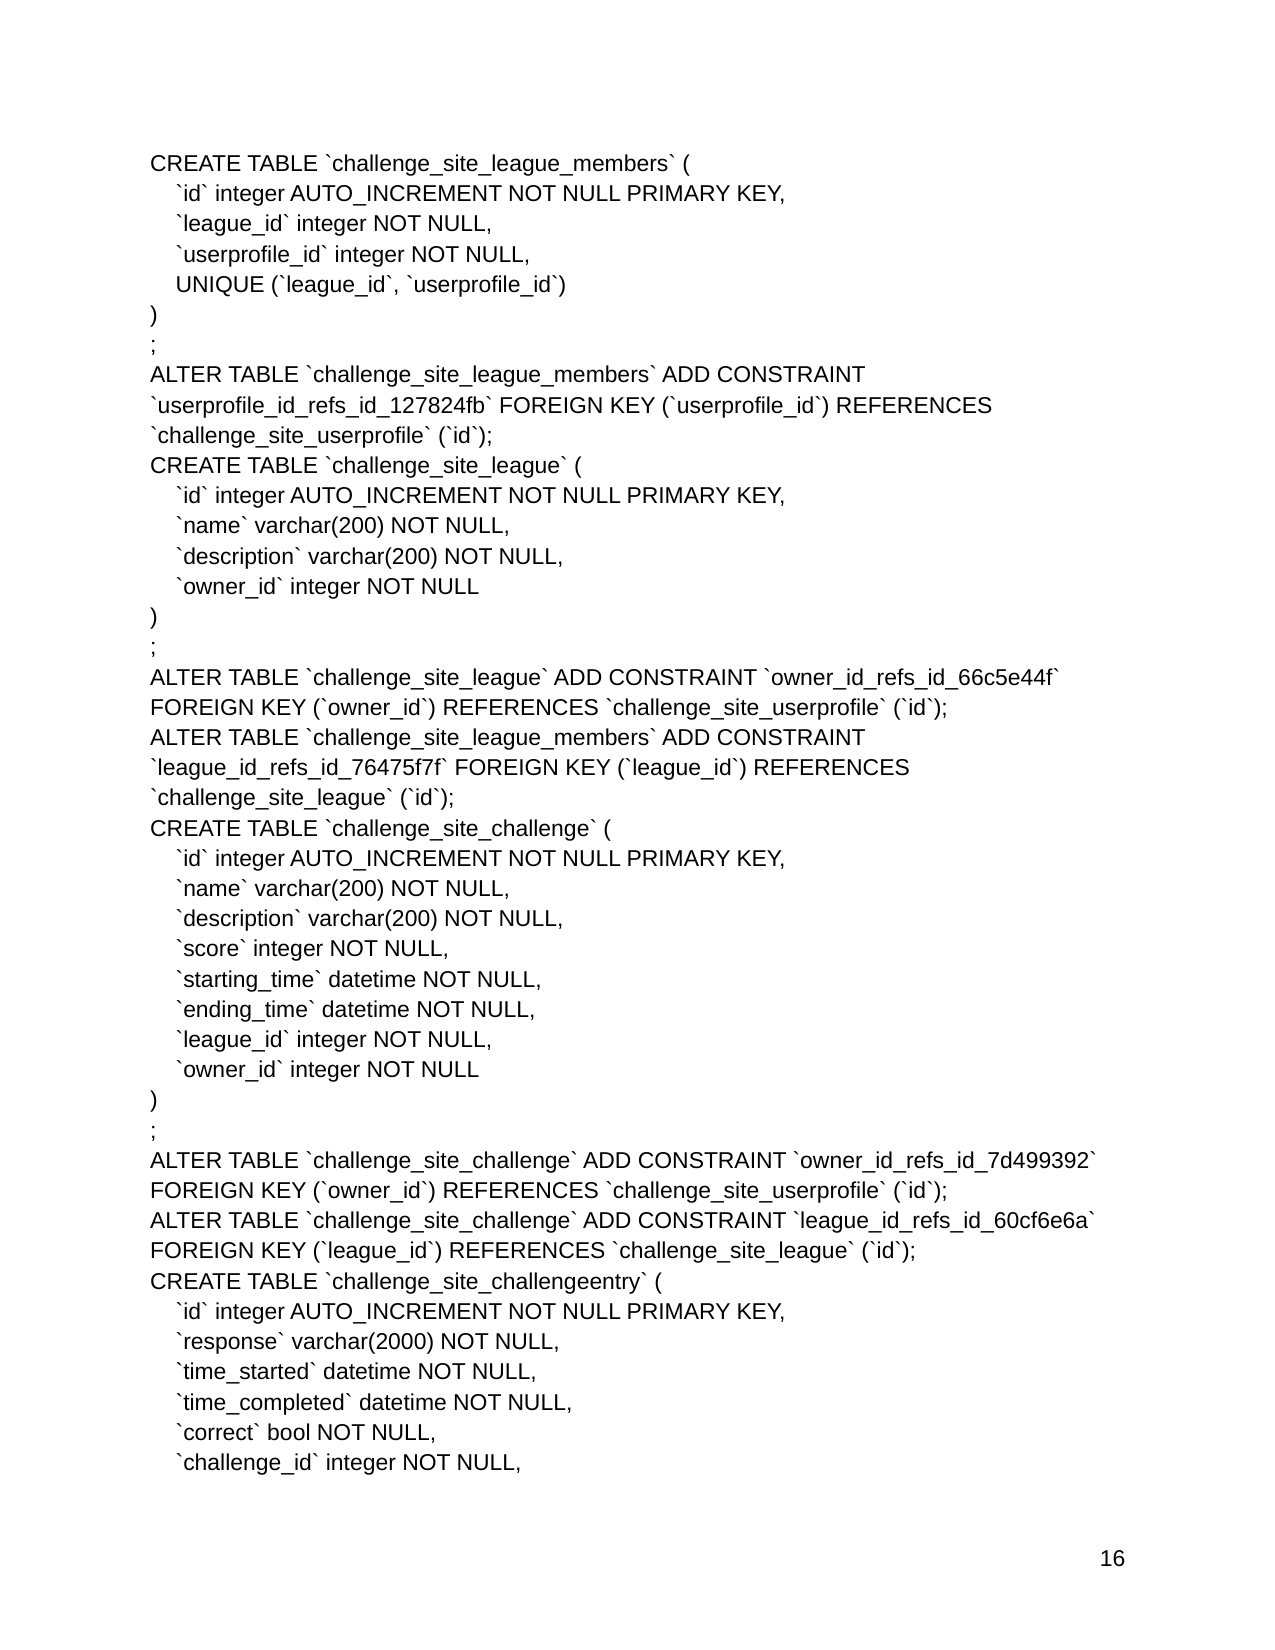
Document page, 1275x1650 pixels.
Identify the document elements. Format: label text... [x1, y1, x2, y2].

text `starting_time` datetime NOT NULL, [150, 966, 1125, 992]
text ; [150, 1117, 1125, 1143]
text ALTER TABLE `challenge_site_challenge` ADD CONSTRAINT `league_id_refs_id_60cf6e6a` FOREIGN KEY (`league_id`) REFERENCES `challenge_site_league` (`id`); [150, 1207, 1125, 1264]
text ALTER TABLE `challenge_site_league_members` ADD CONSTRAINT `league_id_refs_id_76475f7f` FOREIGN KEY (`league_id`) REFERENCES `challenge_site_league` (`id`); [150, 724, 1125, 811]
text `league_id` integer NOT NULL, [150, 210, 1125, 237]
text CREATE TABLE `challenge_site_challenge` ( [150, 814, 1125, 841]
text `ending_time` datetime NOT NULL, [150, 996, 1125, 1022]
text `time_completed` datetime NOT NULL, [150, 1388, 1125, 1415]
text `response` varchar(2000) NOT NULL, [150, 1328, 1125, 1354]
text `time_started` datetime NOT NULL, [150, 1358, 1125, 1385]
text `name` varchar(200) NOT NULL, [150, 875, 1125, 901]
text `correct` bool NOT NULL, [150, 1419, 1125, 1445]
text `score` integer NOT NULL, [150, 935, 1125, 962]
text ALTER TABLE `challenge_site_league_members` ADD CONSTRAINT `userprofile_id_refs_id_127824fb` FOREIGN KEY (`userprofile_id`) REFERENCES `challenge_site_userprofile` (`id`); [150, 361, 1125, 448]
text ALTER TABLE `challenge_site_challenge` ADD CONSTRAINT `owner_id_refs_id_7d499392` FOREIGN KEY (`owner_id`) REFERENCES `challenge_site_userprofile` (`id`); [150, 1147, 1125, 1203]
text ALTER TABLE `challenge_site_league` ADD CONSTRAINT `owner_id_refs_id_66c5e44f` FOREIGN KEY (`owner_id`) REFERENCES `challenge_site_userprofile` (`id`); [150, 663, 1125, 720]
text UNIQUE (`league_id`, `userprofile_id`) [150, 271, 1125, 297]
text `id` integer AUTO_INCREMENT NOT NULL PRIMARY KEY, [150, 1298, 1125, 1324]
text ) [150, 603, 1125, 629]
text ; [150, 331, 1125, 358]
text `name` varchar(200) NOT NULL, [150, 512, 1125, 539]
text `id` integer AUTO_INCREMENT NOT NULL PRIMARY KEY, [150, 482, 1125, 509]
text `challenge_id` integer NOT NULL, [150, 1449, 1125, 1475]
text `description` varchar(200) NOT NULL, [150, 543, 1125, 569]
text CREATE TABLE `challenge_site_league` ( [150, 452, 1125, 478]
text `id` integer AUTO_INCREMENT NOT NULL PRIMARY KEY, [150, 845, 1125, 871]
text `owner_id` integer NOT NULL [150, 1056, 1125, 1083]
text `description` varchar(200) NOT NULL, [150, 905, 1125, 932]
text `userprofile_id` integer NOT NULL, [150, 241, 1125, 267]
text CREATE TABLE `challenge_site_league_members` ( [150, 150, 1125, 176]
text ; [150, 633, 1125, 660]
text CREATE TABLE `challenge_site_challengeentry` ( [150, 1268, 1125, 1294]
text `owner_id` integer NOT NULL [150, 573, 1125, 599]
text `id` integer AUTO_INCREMENT NOT NULL PRIMARY KEY, [150, 180, 1125, 207]
text ) [150, 301, 1125, 327]
text `league_id` integer NOT NULL, [150, 1026, 1125, 1052]
text ) [150, 1086, 1125, 1113]
